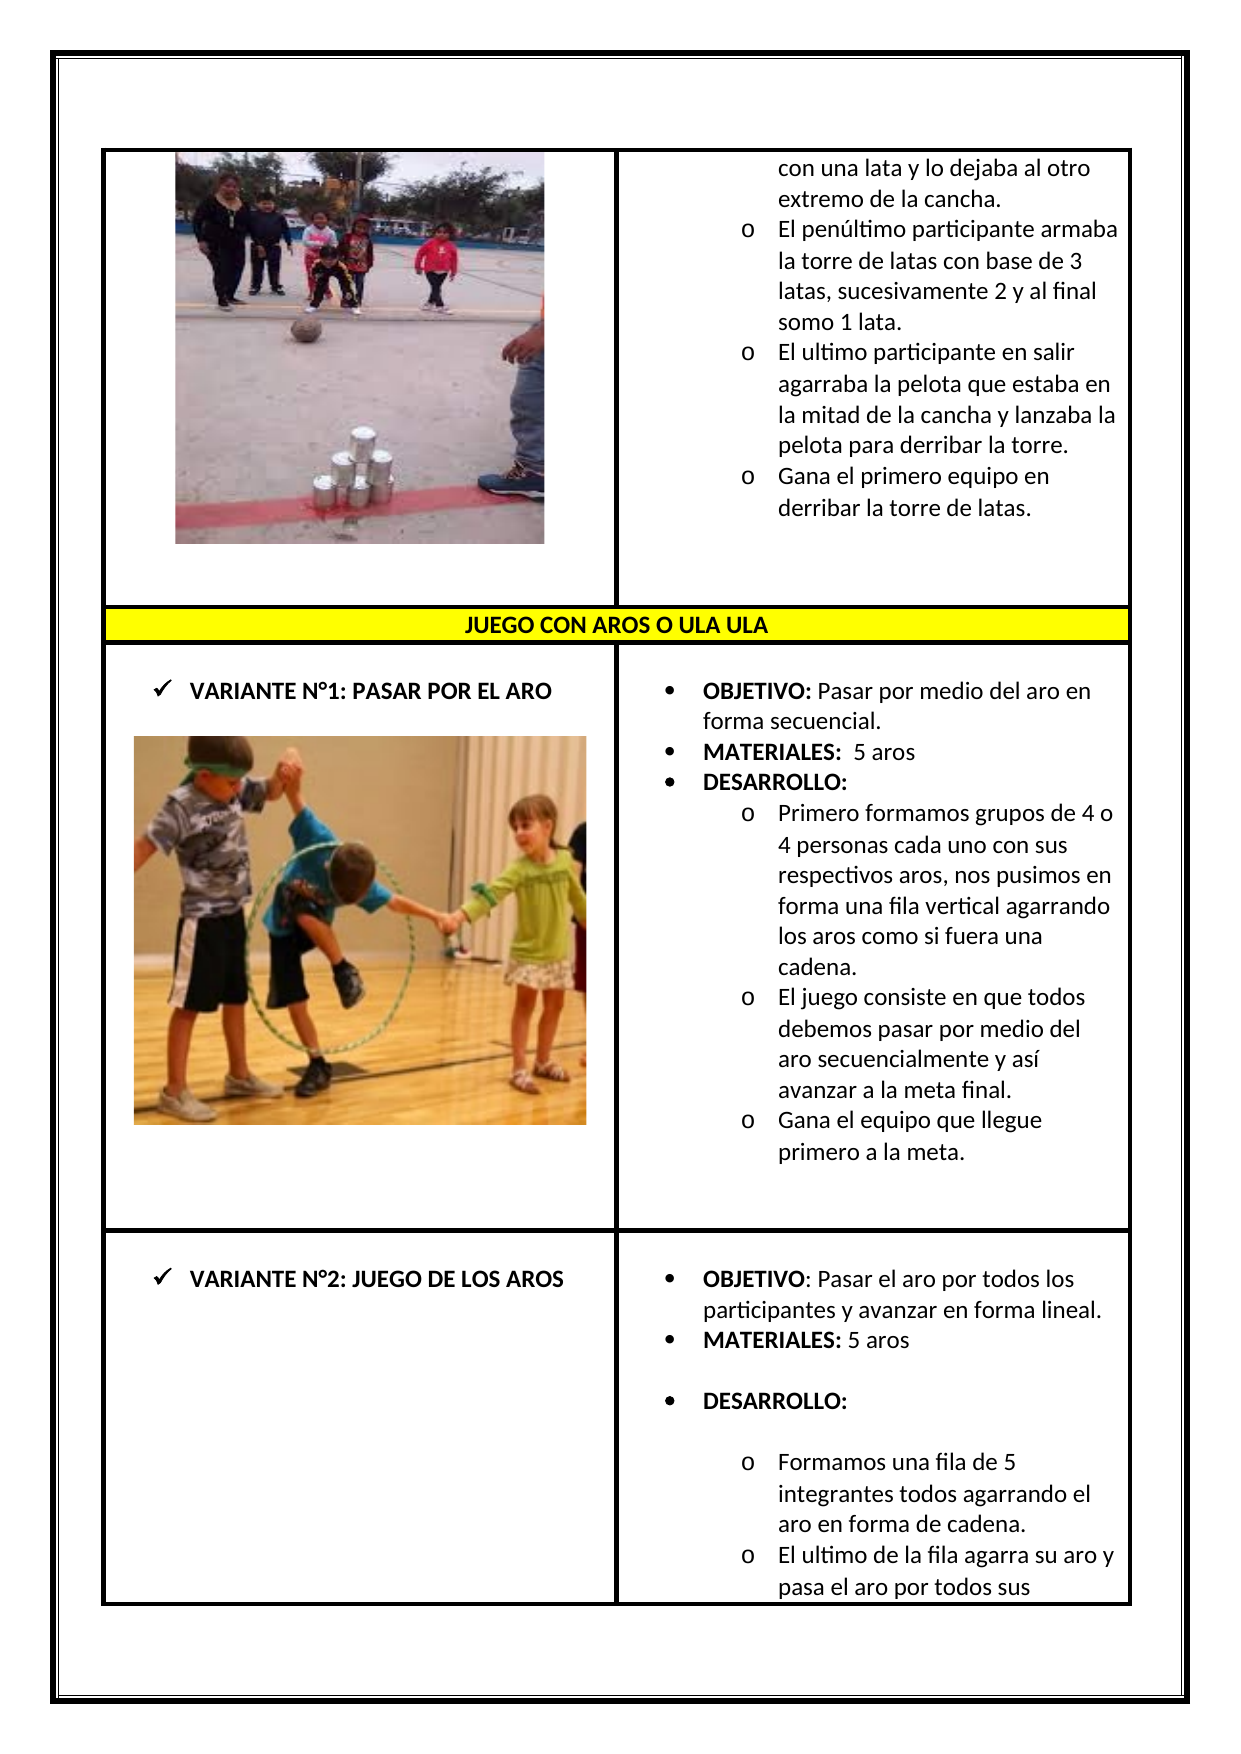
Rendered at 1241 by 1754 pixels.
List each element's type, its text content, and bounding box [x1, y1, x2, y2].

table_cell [106, 152, 614, 604]
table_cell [106, 1233, 614, 1601]
table_cell OBJETIVO: Pasar por medio del aro en forma secuencial. MATERIALES: 5 aros DESARROLLO: Primero formamos grupos de 4 o 4 personas cada uno con sus respectivos aros, nos pusimos en forma una fila vertical agarrando los aros como si fuera una cadena. El juego consiste en que todos debemos pasar por medio del aro secuencialmente y así avanzar a la meta final. Gana el equipo que llegue primero a la meta. [619, 645, 1128, 1228]
picture [133, 736, 587, 1125]
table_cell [619, 1233, 1128, 1601]
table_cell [619, 152, 1128, 604]
table_cell JUEGO CON AROS O ULA ULA [106, 609, 1128, 640]
picture [175, 152, 545, 544]
table_cell VARIANTE N°1: PASAR POR EL ARO [106, 645, 614, 1228]
